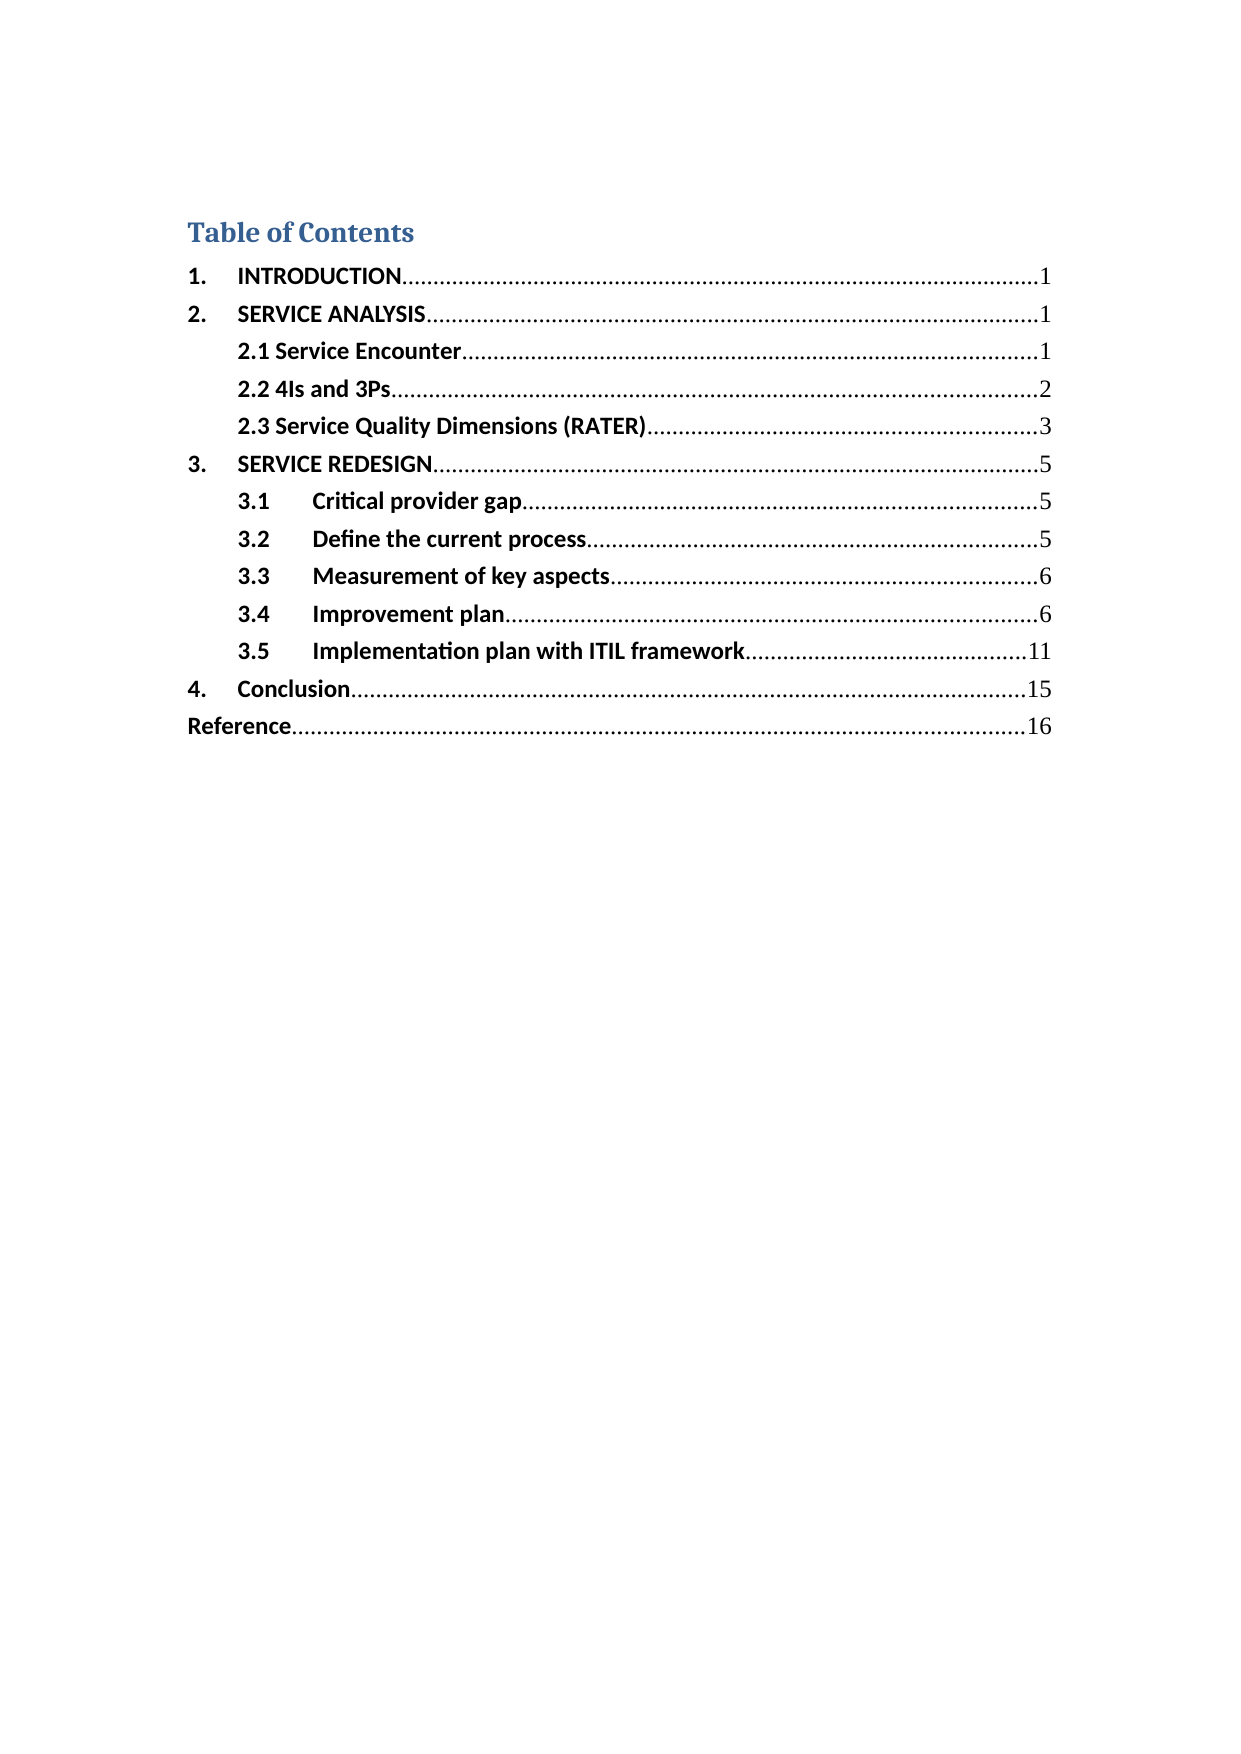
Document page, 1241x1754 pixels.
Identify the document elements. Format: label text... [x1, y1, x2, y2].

text 3.4 Improvement plan 6 [237, 594, 1053, 632]
text Reference 16 [187, 707, 1053, 744]
text 2.2 4Is and 3Ps 2 [237, 369, 1053, 407]
text 3. SERVICE REDESIGN 5 [187, 444, 1053, 482]
text 3.5 Implementation plan with ITIL framework 11 [237, 632, 1053, 669]
text 3.2 Define the current process 5 [237, 519, 1053, 557]
text 2. SERVICE ANALYSIS 1 [187, 294, 1053, 332]
text 2.3 Service Quality Dimensions (RATER) 3 [237, 407, 1053, 444]
text 2.1 Service Encounter 1 [237, 332, 1053, 369]
subtitle Table of Contents [187, 214, 1053, 252]
text 3.3 Measurement of key aspects 6 [237, 557, 1053, 594]
text 1. INTRODUCTION 1 [187, 257, 1053, 294]
text 3.1 Critical provider gap 5 [237, 482, 1053, 519]
text 4. Conclusion 15 [187, 669, 1053, 707]
